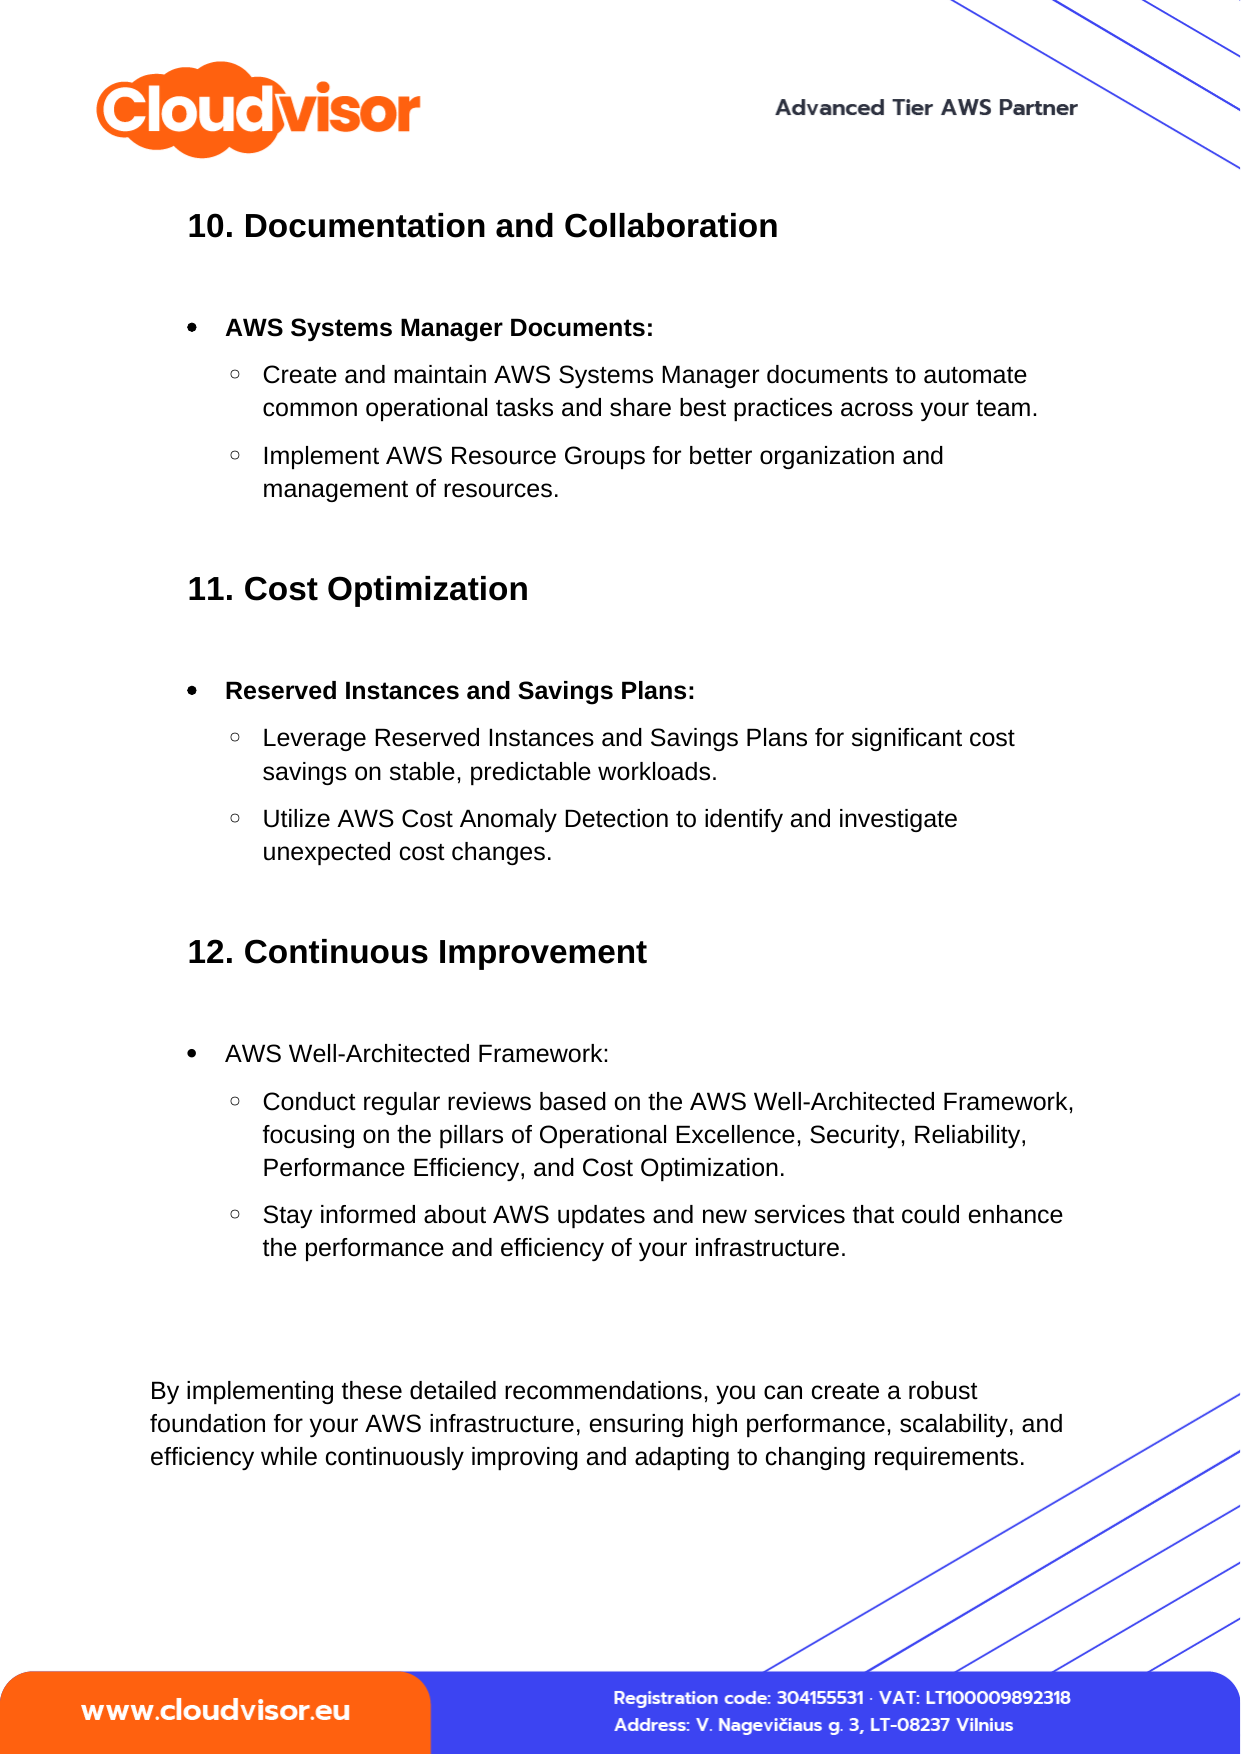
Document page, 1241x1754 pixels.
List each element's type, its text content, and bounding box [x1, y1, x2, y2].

list Cost Optimization [187, 569, 1090, 608]
picture [0, 0, 1241, 1754]
list Reserved Instances and Savings Plans: [187, 676, 1090, 704]
list Continuous Improvement [187, 932, 1090, 971]
list Conduct regular reviews based on the AWS Well-Architected Framework, focusing on the pillars of Operational Excellence, Security, Reliability, Performance Efficiency, and Cost Optimization. [225, 1087, 1090, 1181]
list Stay informed about AWS updates and new services that could enhance the performance and efficiency of your infrastructure. [225, 1200, 1090, 1262]
list AWS Well-Architected Framework: [187, 1039, 1090, 1068]
list Leverage Reserved Instances and Savings Plans for significant cost savings on stable, predictable workloads. [225, 723, 1090, 785]
list Implement AWS Resource Groups for better organization and management of resources. [225, 441, 1090, 503]
list Create and maintain AWS Systems Manager documents to automate common operational tasks and share best practices across your team. [225, 360, 1090, 422]
text By implementing these detailed recommendations, you can create a robust foundation for your AWS infrastructure, ensuring high performance, scalability, and efficiency while continuously improving and adapting to changing requirements. [150, 1376, 1090, 1471]
list Utilize AWS Cost Anomaly Detection to identify and investigate unexpected cost changes. [225, 804, 1090, 866]
list Documentation and Collaboration [187, 206, 1090, 245]
list AWS Systems Manager Documents: [187, 313, 1090, 341]
